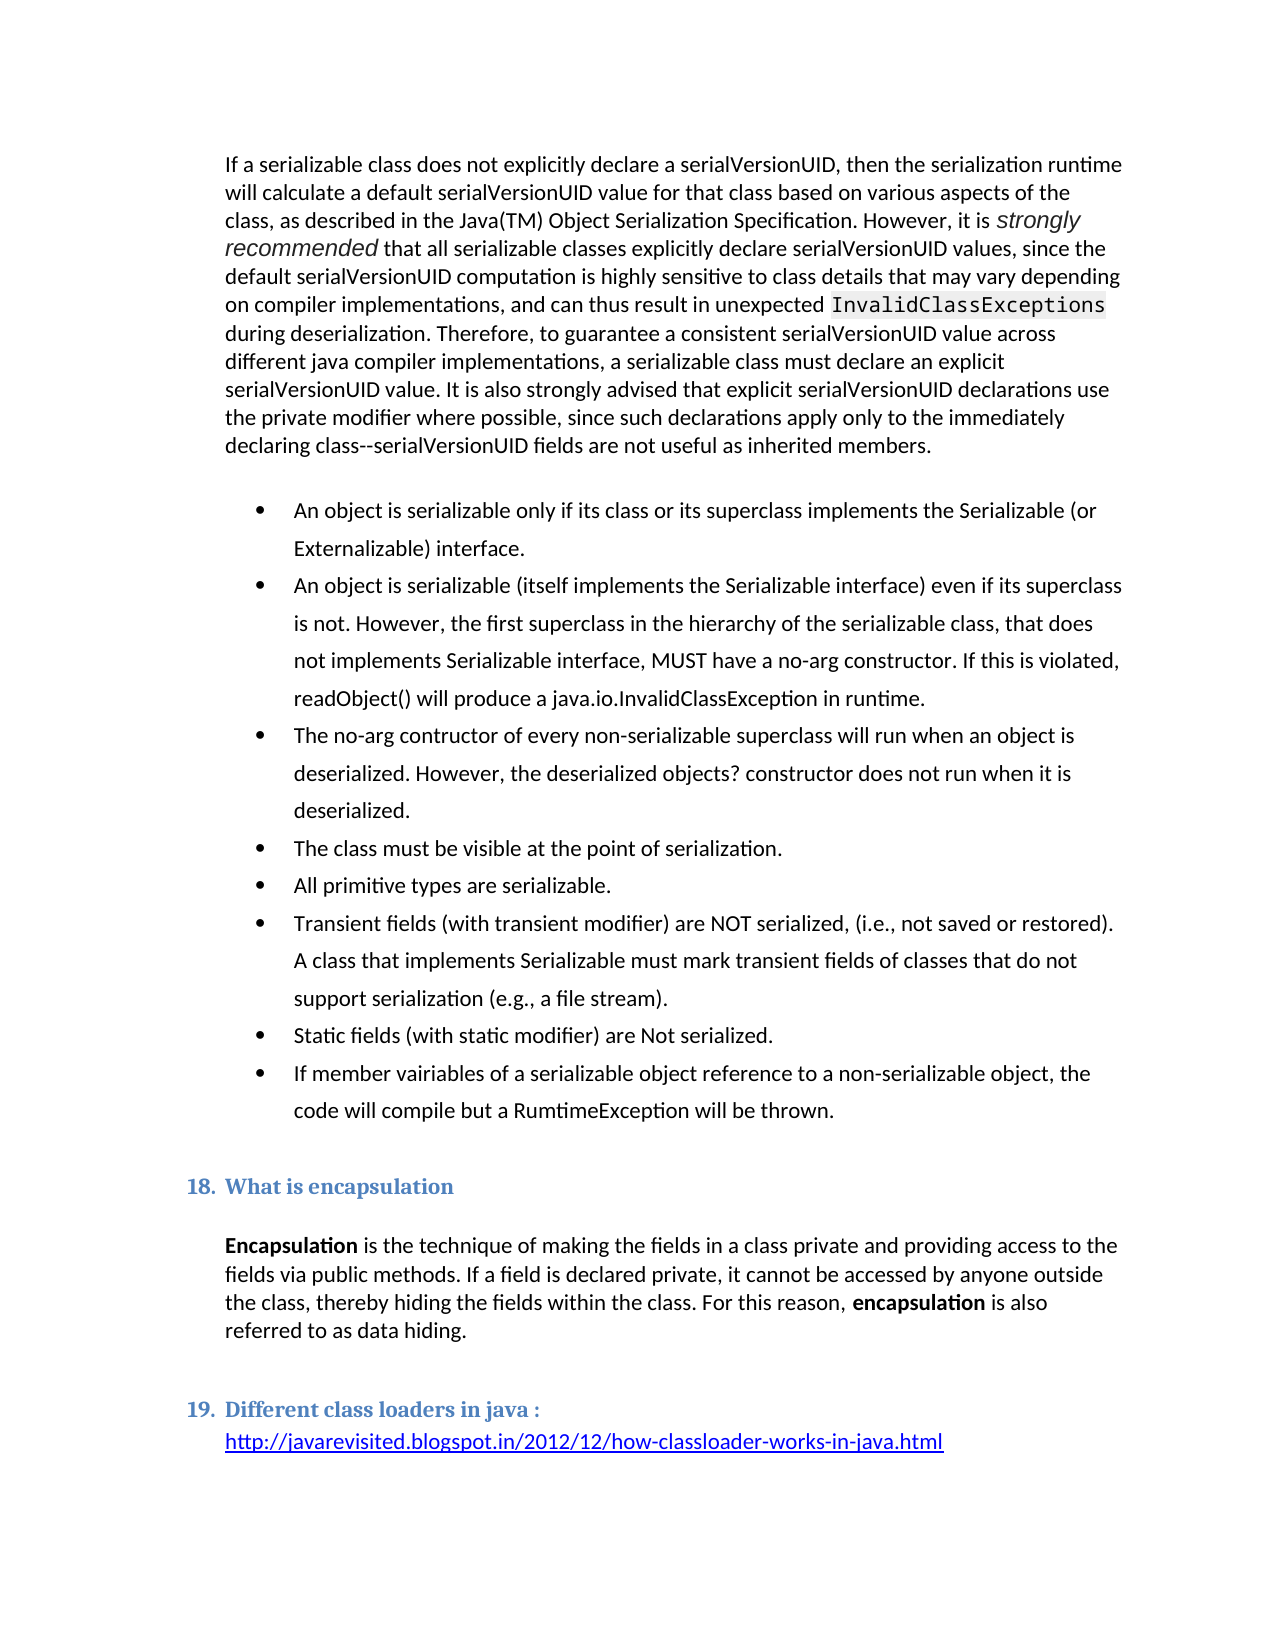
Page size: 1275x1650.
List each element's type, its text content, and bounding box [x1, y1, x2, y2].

list All primitive types are serializable. [256, 862, 1125, 899]
text If a serializable class does not explicitly declare a serialVersionUID, then the serialization runtime will calculate a default serialVersionUID value for that class based on various aspects of the class, as described in the Java(TM) Object Serialization Specification. However, it is strongly recommended that all serializable classes explicitly declare serialVersionUID values, since the default serialVersionUID computation is highly sensitive to class details that may vary depending on compiler implementations, and can thus result in unexpected InvalidClassExceptions during deserialization. Therefore, to guarantee a consistent serialVersionUID value across different java compiler implementations, a serializable class must declare an explicit serialVersionUID value. It is also strongly advised that explicit serialVersionUID declarations use the private modifier where possible, since such declarations apply only to the immediately declaring class--serialVersionUID fields are not useful as inherited members. [225, 150, 1125, 459]
list The class must be visible at the point of serialization. [256, 824, 1125, 862]
list The no-arg contructor of every non-serializable superclass will run when an object is deserialized. However, the deserialized objects? constructor does not run when it is deserialized. [256, 712, 1125, 824]
list If member vairiables of a serializable object reference to a non-serializable object, the code will compile but a RumtimeException will be thrown. [256, 1049, 1125, 1124]
list Transient fields (with transient modifier) are NOT serialized, (i.e., not saved or restored). A class that implements Serializable must mark transient fields of classes that do not support serialization (e.g., a file stream). [256, 899, 1125, 1012]
subtitle What is encapsulation [187, 1173, 1125, 1200]
list Encapsulation is the technique of making the fields in a class private and providing access to the fields via public methods. If a field is declared private, it cannot be accessed by anyone outside the class, thereby hiding the fields within the class. For this reason, encapsulation is also referred to as data hiding. [225, 1232, 1125, 1344]
list http://javarevisited.blogspot.in/2012/12/how-classloader-works-in-java.html [225, 1427, 1125, 1455]
subtitle Different class loaders in java : [187, 1397, 1125, 1423]
list An object is serializable (itself implements the Serializable interface) even if its superclass is not. However, the first superclass in the hierarchy of the serializable class, that does not implements Serializable interface, MUST have a no-arg constructor. If this is violated, readObject() will produce a java.io.InvalidClassException in runtime. [256, 562, 1125, 712]
list Static fields (with static modifier) are Not serialized. [256, 1012, 1125, 1049]
list An object is serializable only if its class or its superclass implements the Serializable (or Externalizable) interface. [256, 487, 1125, 562]
